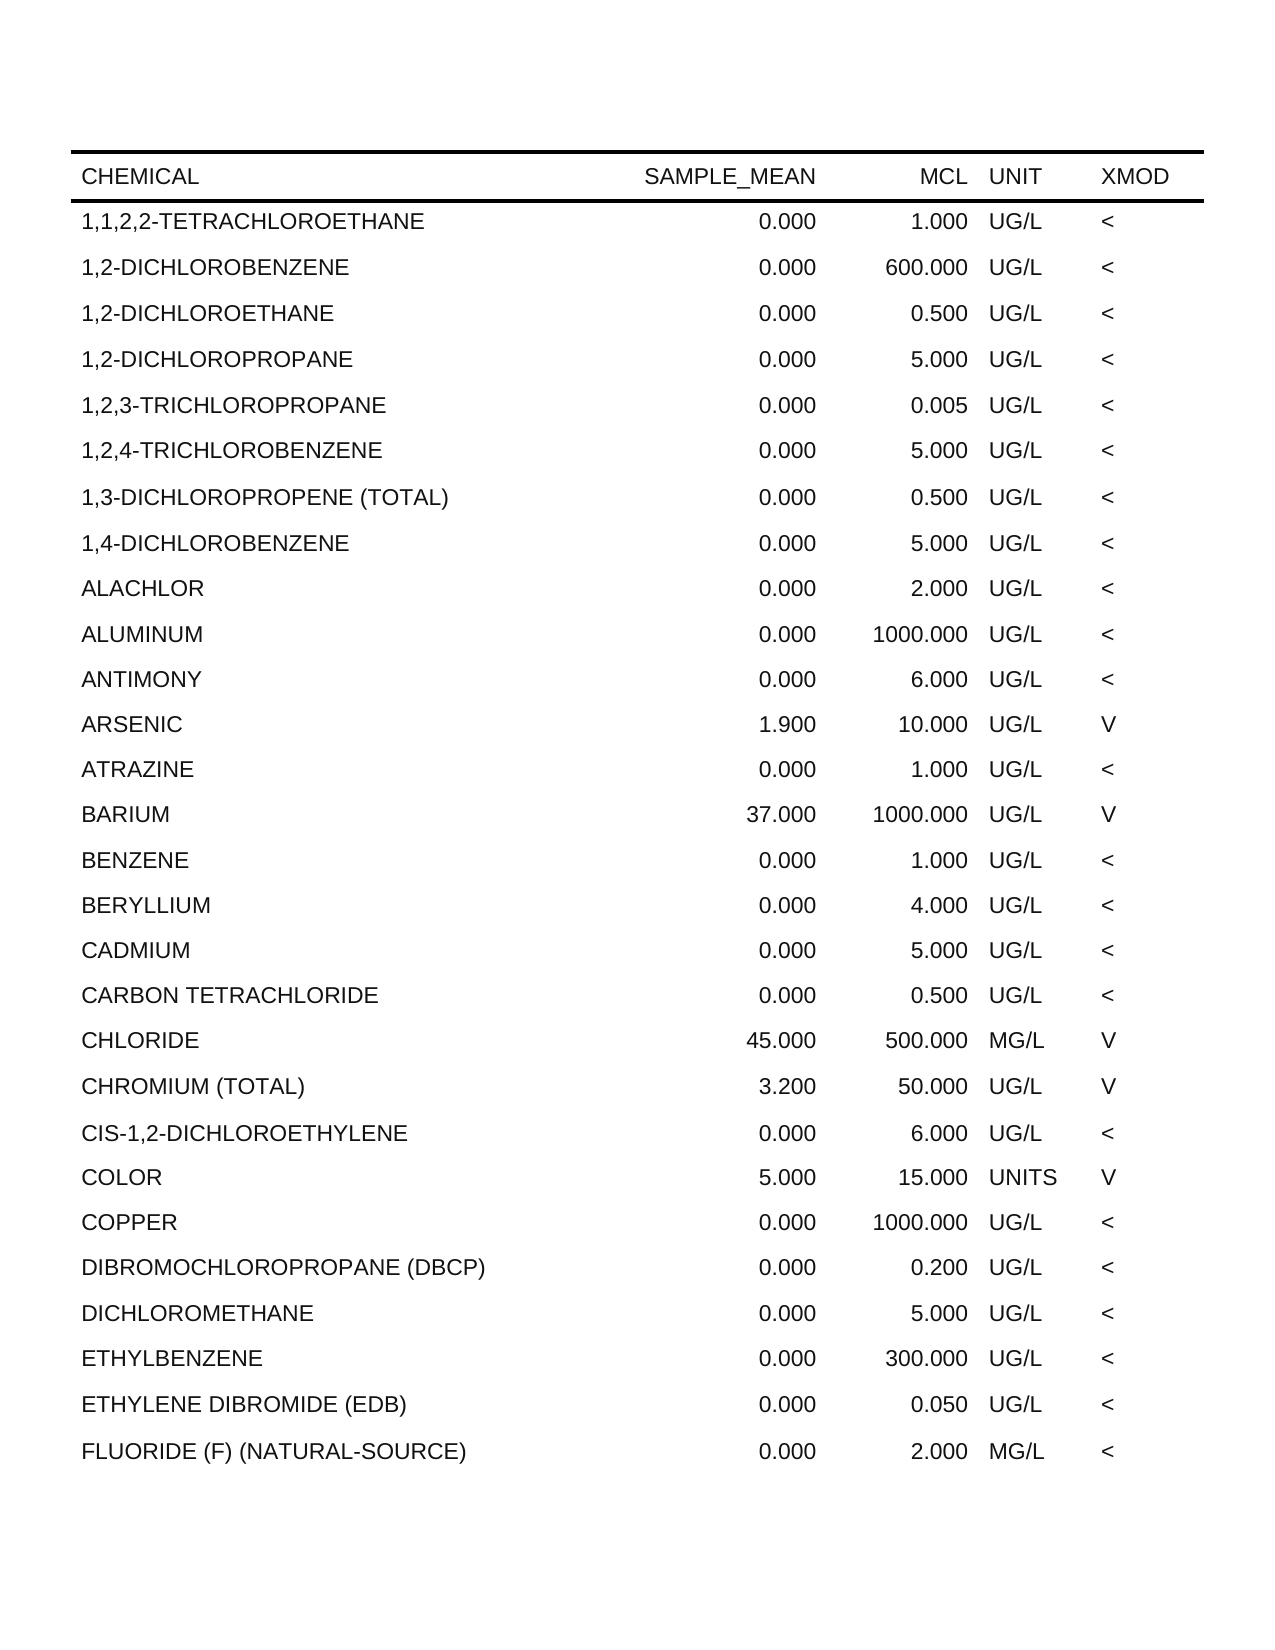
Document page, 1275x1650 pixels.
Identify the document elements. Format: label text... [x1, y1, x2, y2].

table_cell 0.500 [826, 973, 978, 1018]
table_cell 6.000 [826, 656, 978, 702]
table_cell 1,3-DICHLOROPROPENE (TOTAL) [71, 474, 614, 520]
table_cell 0.500 [826, 290, 978, 336]
table_cell UG/L [978, 566, 1090, 611]
table_cell 37.000 [614, 792, 826, 837]
table_cell 0.000 [614, 382, 826, 428]
table_cell V [1090, 792, 1204, 837]
table_cell 2.000 [826, 566, 978, 611]
table_cell MG/L [978, 1018, 1090, 1063]
table_cell V [1090, 1018, 1204, 1063]
table_cell < [1090, 566, 1204, 611]
table_header XMOD [1090, 154, 1204, 198]
table_cell UG/L [978, 702, 1090, 747]
table_cell 1,2-DICHLOROBENZENE [71, 244, 614, 290]
table_cell 5.000 [826, 336, 978, 382]
table_cell 1,1,2,2-TETRACHLOROETHANE [71, 203, 614, 244]
table_cell 2.000 [826, 1428, 978, 1474]
table_cell UG/L [978, 290, 1090, 336]
table_cell UG/L [978, 792, 1090, 837]
table_cell < [1090, 1291, 1204, 1336]
table_cell UG/L [978, 244, 1090, 290]
table_cell COPPER [71, 1199, 614, 1244]
table_cell 5.000 [826, 928, 978, 973]
table_cell < [1090, 837, 1204, 882]
table_cell FLUORIDE (F) (NATURAL-SOURCE) [71, 1428, 614, 1474]
table_header CHEMICAL [71, 154, 614, 198]
table_cell 0.000 [614, 1291, 826, 1336]
table_cell 1.000 [826, 203, 978, 244]
table_cell 0.200 [826, 1244, 978, 1291]
table_cell 0.000 [614, 244, 826, 290]
table_cell 0.000 [614, 883, 826, 928]
table_cell < [1090, 883, 1204, 928]
table_header SAMPLE_MEAN [614, 154, 826, 198]
table_cell 0.000 [614, 1381, 826, 1428]
table_cell 1000.000 [826, 611, 978, 656]
table_cell BENZENE [71, 837, 614, 882]
table_cell 0.000 [614, 611, 826, 656]
table_cell UG/L [978, 520, 1090, 566]
table_cell ARSENIC [71, 702, 614, 747]
table_cell 0.000 [614, 566, 826, 611]
table_cell 5.000 [614, 1156, 826, 1199]
table_cell 0.000 [614, 520, 826, 566]
table_cell 5.000 [826, 428, 978, 473]
table_cell DICHLOROMETHANE [71, 1291, 614, 1336]
table_cell UG/L [978, 382, 1090, 428]
table_cell 1.000 [826, 747, 978, 792]
table_cell 1000.000 [826, 1199, 978, 1244]
table_cell 0.000 [614, 474, 826, 520]
table_cell < [1090, 203, 1204, 244]
table_cell V [1090, 702, 1204, 747]
table_cell ALACHLOR [71, 566, 614, 611]
table_cell < [1090, 244, 1204, 290]
table_cell UG/L [978, 747, 1090, 792]
table_cell UG/L [978, 973, 1090, 1018]
table_cell BARIUM [71, 792, 614, 837]
table_cell < [1090, 928, 1204, 973]
table_cell < [1090, 428, 1204, 473]
table_cell V [1090, 1063, 1204, 1110]
table_header UNIT [978, 154, 1090, 198]
table_cell 1.000 [826, 837, 978, 882]
table_cell 500.000 [826, 1018, 978, 1063]
table_cell ETHYLBENZENE [71, 1336, 614, 1381]
table_cell 0.500 [826, 474, 978, 520]
table_cell 45.000 [614, 1018, 826, 1063]
table_cell < [1090, 1428, 1204, 1474]
table_cell < [1090, 1336, 1204, 1381]
table_cell 0.000 [614, 1244, 826, 1291]
table_cell UG/L [978, 1199, 1090, 1244]
table_cell UG/L [978, 656, 1090, 702]
table_cell 1000.000 [826, 792, 978, 837]
table_cell UNITS [978, 1156, 1090, 1199]
table_cell < [1090, 1199, 1204, 1244]
table_cell < [1090, 1244, 1204, 1291]
table_cell 3.200 [614, 1063, 826, 1110]
table_cell 0.000 [614, 837, 826, 882]
table_cell 0.050 [826, 1381, 978, 1428]
table_cell UG/L [978, 1291, 1090, 1336]
table_cell < [1090, 611, 1204, 656]
table_cell 0.000 [614, 1336, 826, 1381]
table_cell 15.000 [826, 1156, 978, 1199]
table_cell 0.000 [614, 656, 826, 702]
table_cell UG/L [978, 1381, 1090, 1428]
table_cell 10.000 [826, 702, 978, 747]
table_cell < [1090, 474, 1204, 520]
table_cell UG/L [978, 474, 1090, 520]
table_cell < [1090, 656, 1204, 702]
table_cell ETHYLENE DIBROMIDE (EDB) [71, 1381, 614, 1428]
table_cell UG/L [978, 1110, 1090, 1156]
table_cell < [1090, 382, 1204, 428]
table_cell 1,2-DICHLOROPROPANE [71, 336, 614, 382]
table_cell 0.000 [614, 203, 826, 244]
table_cell UG/L [978, 883, 1090, 928]
table_cell 0.000 [614, 973, 826, 1018]
table_cell 0.000 [614, 928, 826, 973]
table_cell CHROMIUM (TOTAL) [71, 1063, 614, 1110]
table_cell 300.000 [826, 1336, 978, 1381]
table_cell 0.000 [614, 336, 826, 382]
table_cell UG/L [978, 1063, 1090, 1110]
table_cell ATRAZINE [71, 747, 614, 792]
table_cell 0.000 [614, 428, 826, 473]
table_cell 50.000 [826, 1063, 978, 1110]
table_cell 600.000 [826, 244, 978, 290]
table_cell 0.005 [826, 382, 978, 428]
table_cell DIBROMOCHLOROPROPANE (DBCP) [71, 1244, 614, 1291]
table_cell UG/L [978, 611, 1090, 656]
table_cell < [1090, 1110, 1204, 1156]
table_cell ANTIMONY [71, 656, 614, 702]
table_cell UG/L [978, 1244, 1090, 1291]
table_cell < [1090, 290, 1204, 336]
table_cell 0.000 [614, 1199, 826, 1244]
table_cell 0.000 [614, 1110, 826, 1156]
table_cell CIS-1,2-DICHLOROETHYLENE [71, 1110, 614, 1156]
table_cell ALUMINUM [71, 611, 614, 656]
table_cell 4.000 [826, 883, 978, 928]
table_cell < [1090, 973, 1204, 1018]
table_cell UG/L [978, 203, 1090, 244]
table_cell UG/L [978, 1336, 1090, 1381]
table_cell 5.000 [826, 1291, 978, 1336]
table_cell 1,2-DICHLOROETHANE [71, 290, 614, 336]
table_cell 1,2,3-TRICHLOROPROPANE [71, 382, 614, 428]
table_cell CARBON TETRACHLORIDE [71, 973, 614, 1018]
table_cell < [1090, 747, 1204, 792]
table_header MCL [826, 154, 978, 198]
table_cell < [1090, 1381, 1204, 1428]
table_cell < [1090, 520, 1204, 566]
table_cell < [1090, 336, 1204, 382]
table_cell COLOR [71, 1156, 614, 1199]
table_cell UG/L [978, 428, 1090, 473]
table_cell 1,2,4-TRICHLOROBENZENE [71, 428, 614, 473]
table_cell 6.000 [826, 1110, 978, 1156]
table_cell 1.900 [614, 702, 826, 747]
table_cell CHLORIDE [71, 1018, 614, 1063]
table_cell 1,4-DICHLOROBENZENE [71, 520, 614, 566]
table_cell UG/L [978, 837, 1090, 882]
table_cell 0.000 [614, 1428, 826, 1474]
table_cell CADMIUM [71, 928, 614, 973]
table_cell V [1090, 1156, 1204, 1199]
table_cell UG/L [978, 336, 1090, 382]
table_cell 0.000 [614, 290, 826, 336]
table_cell MG/L [978, 1428, 1090, 1474]
table_cell BERYLLIUM [71, 883, 614, 928]
table_cell 0.000 [614, 747, 826, 792]
table_cell 5.000 [826, 520, 978, 566]
table_cell UG/L [978, 928, 1090, 973]
